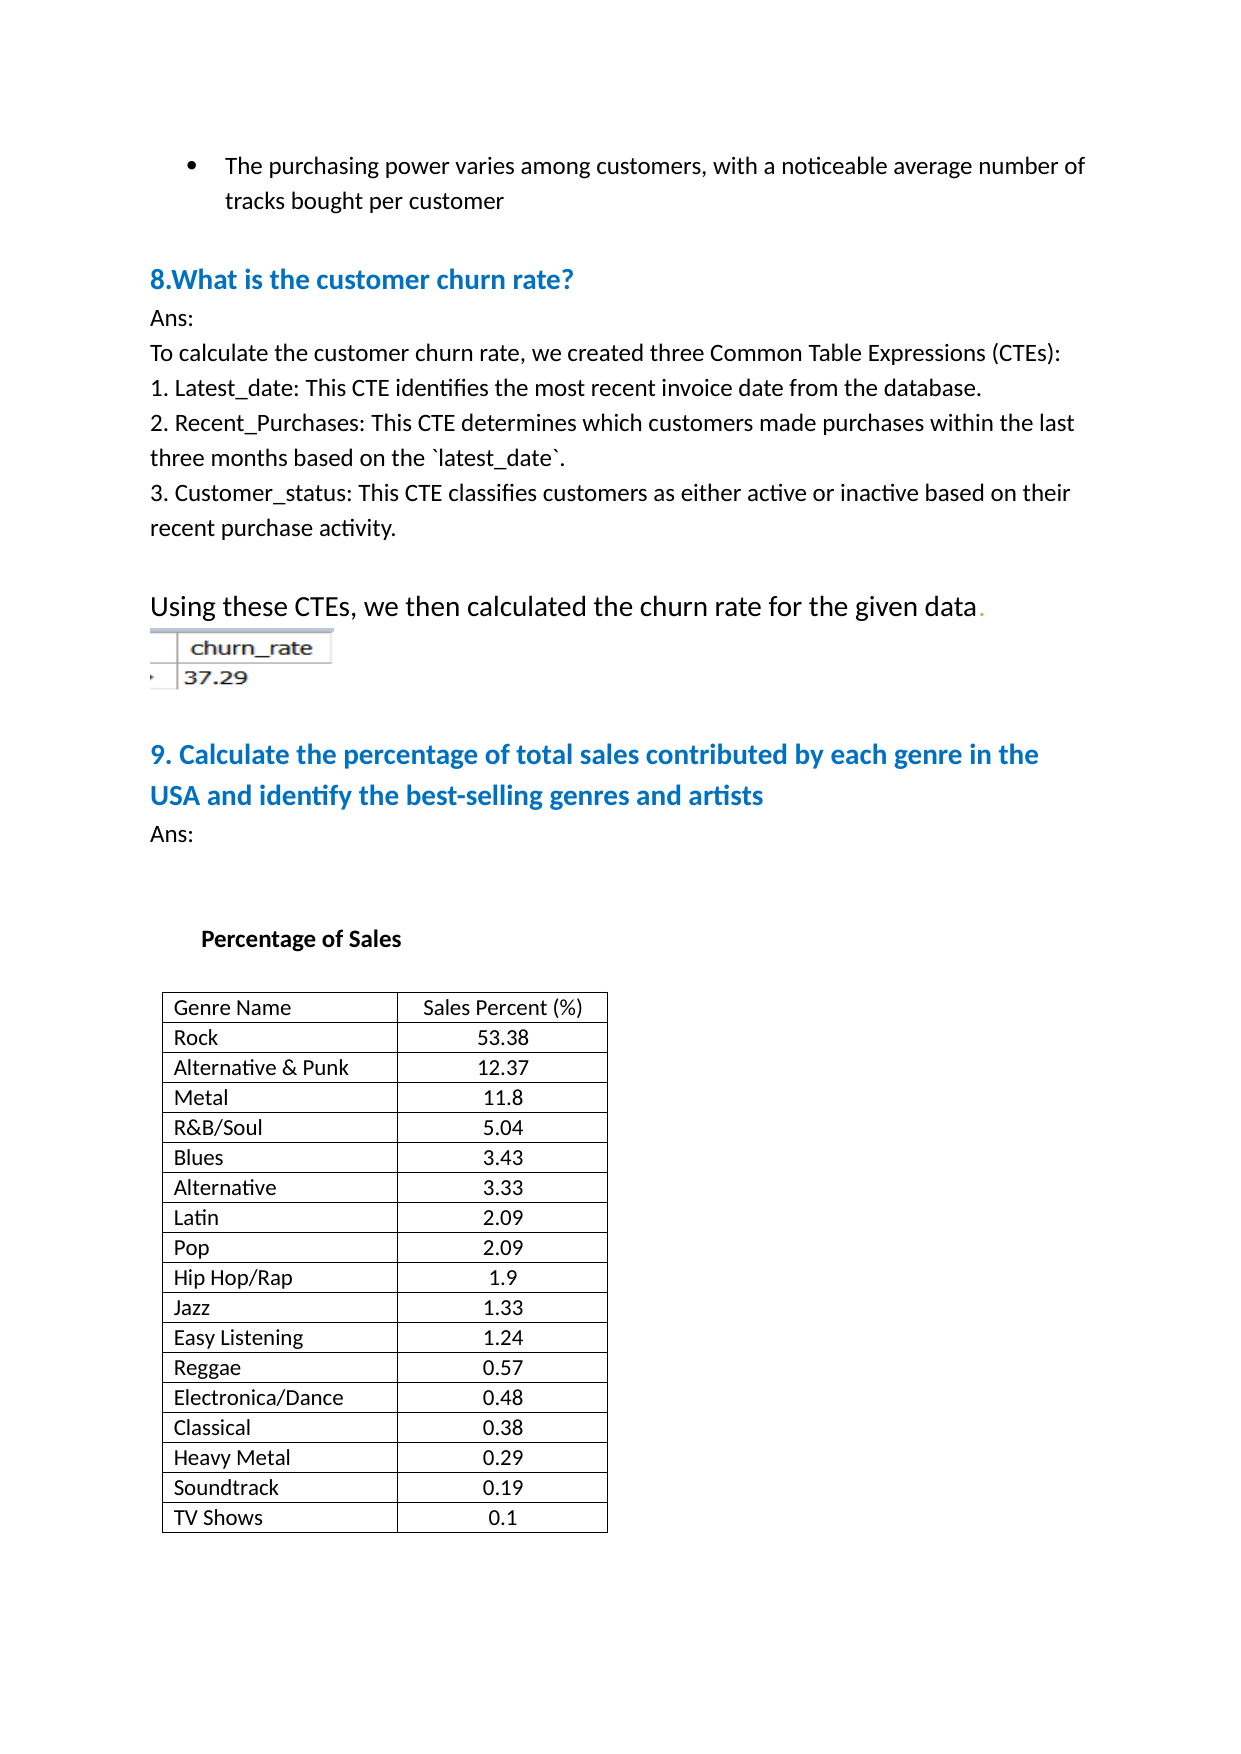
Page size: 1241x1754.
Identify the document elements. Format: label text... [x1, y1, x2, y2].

table_cell 2.09 [398, 1203, 607, 1232]
text Using these CTEs, we then calculated the churn rate for the given data. [150, 588, 1090, 623]
table_cell 1.33 [398, 1293, 607, 1322]
text Percentage of Sales [150, 923, 1090, 954]
table_cell R&B/Soul [163, 1113, 397, 1142]
table_cell 0.48 [398, 1383, 607, 1412]
table_cell Reggae [163, 1353, 397, 1382]
table_cell 1.24 [398, 1323, 607, 1352]
text 2. Recent_Purchases: This CTE determines which customers made purchases within the last three months based on the `latest_date`. [150, 407, 1090, 472]
list The purchasing power varies among customers, with a noticeable average number of tracks bought per customer [187, 150, 1090, 216]
table_cell 0.29 [398, 1443, 607, 1472]
table_cell Rock [163, 1023, 397, 1052]
table_cell 3.43 [398, 1143, 607, 1172]
text Ans: [150, 302, 1090, 332]
table_cell Alternative & Punk [163, 1053, 397, 1082]
table_cell 5.04 [398, 1113, 607, 1142]
text 3. Customer_status: This CTE classifies customers as either active or inactive based on their recent purchase activity. [150, 477, 1090, 542]
table_header Sales Percent (%) [398, 993, 607, 1022]
table_cell Soundtrack [163, 1473, 397, 1502]
table_cell Electronica/Dance [163, 1383, 397, 1412]
table_cell Heavy Metal [163, 1443, 397, 1472]
table_cell 3.33 [398, 1173, 607, 1202]
table_header Genre Name [163, 993, 397, 1022]
table_cell TV Shows [163, 1503, 397, 1532]
table_cell 0.57 [398, 1353, 607, 1382]
table_cell 0.19 [398, 1473, 607, 1502]
table_cell Latin [163, 1203, 397, 1232]
text 1. Latest_date: This CTE identifies the most recent invoice date from the database. [150, 372, 1090, 402]
table_cell Pop [163, 1233, 397, 1262]
table_cell Blues [163, 1143, 397, 1172]
table_cell Jazz [163, 1293, 397, 1322]
table_cell Metal [163, 1083, 397, 1112]
table_cell Easy Listening [163, 1323, 397, 1352]
table_cell Classical [163, 1413, 397, 1442]
table_cell 0.1 [398, 1503, 607, 1532]
table_cell 12.37 [398, 1053, 607, 1082]
table_cell 11.8 [398, 1083, 607, 1112]
table_cell Hip Hop/Rap [163, 1263, 397, 1292]
text To calculate the customer churn rate, we created three Common Table Expressions (CTEs): [150, 337, 1090, 367]
text Ans: [150, 818, 1090, 849]
text 8.What is the customer churn rate? [150, 261, 1090, 297]
table_cell 0.38 [398, 1413, 607, 1442]
table_cell 2.09 [398, 1233, 607, 1262]
table_cell 53.38 [398, 1023, 607, 1052]
picture [150, 628, 334, 692]
table_cell Alternative [163, 1173, 397, 1202]
table_cell 1.9 [398, 1263, 607, 1292]
text 9. Calculate the percentage of total sales contributed by each genre in the USA and identify the best-selling genres and artists [150, 736, 1090, 813]
